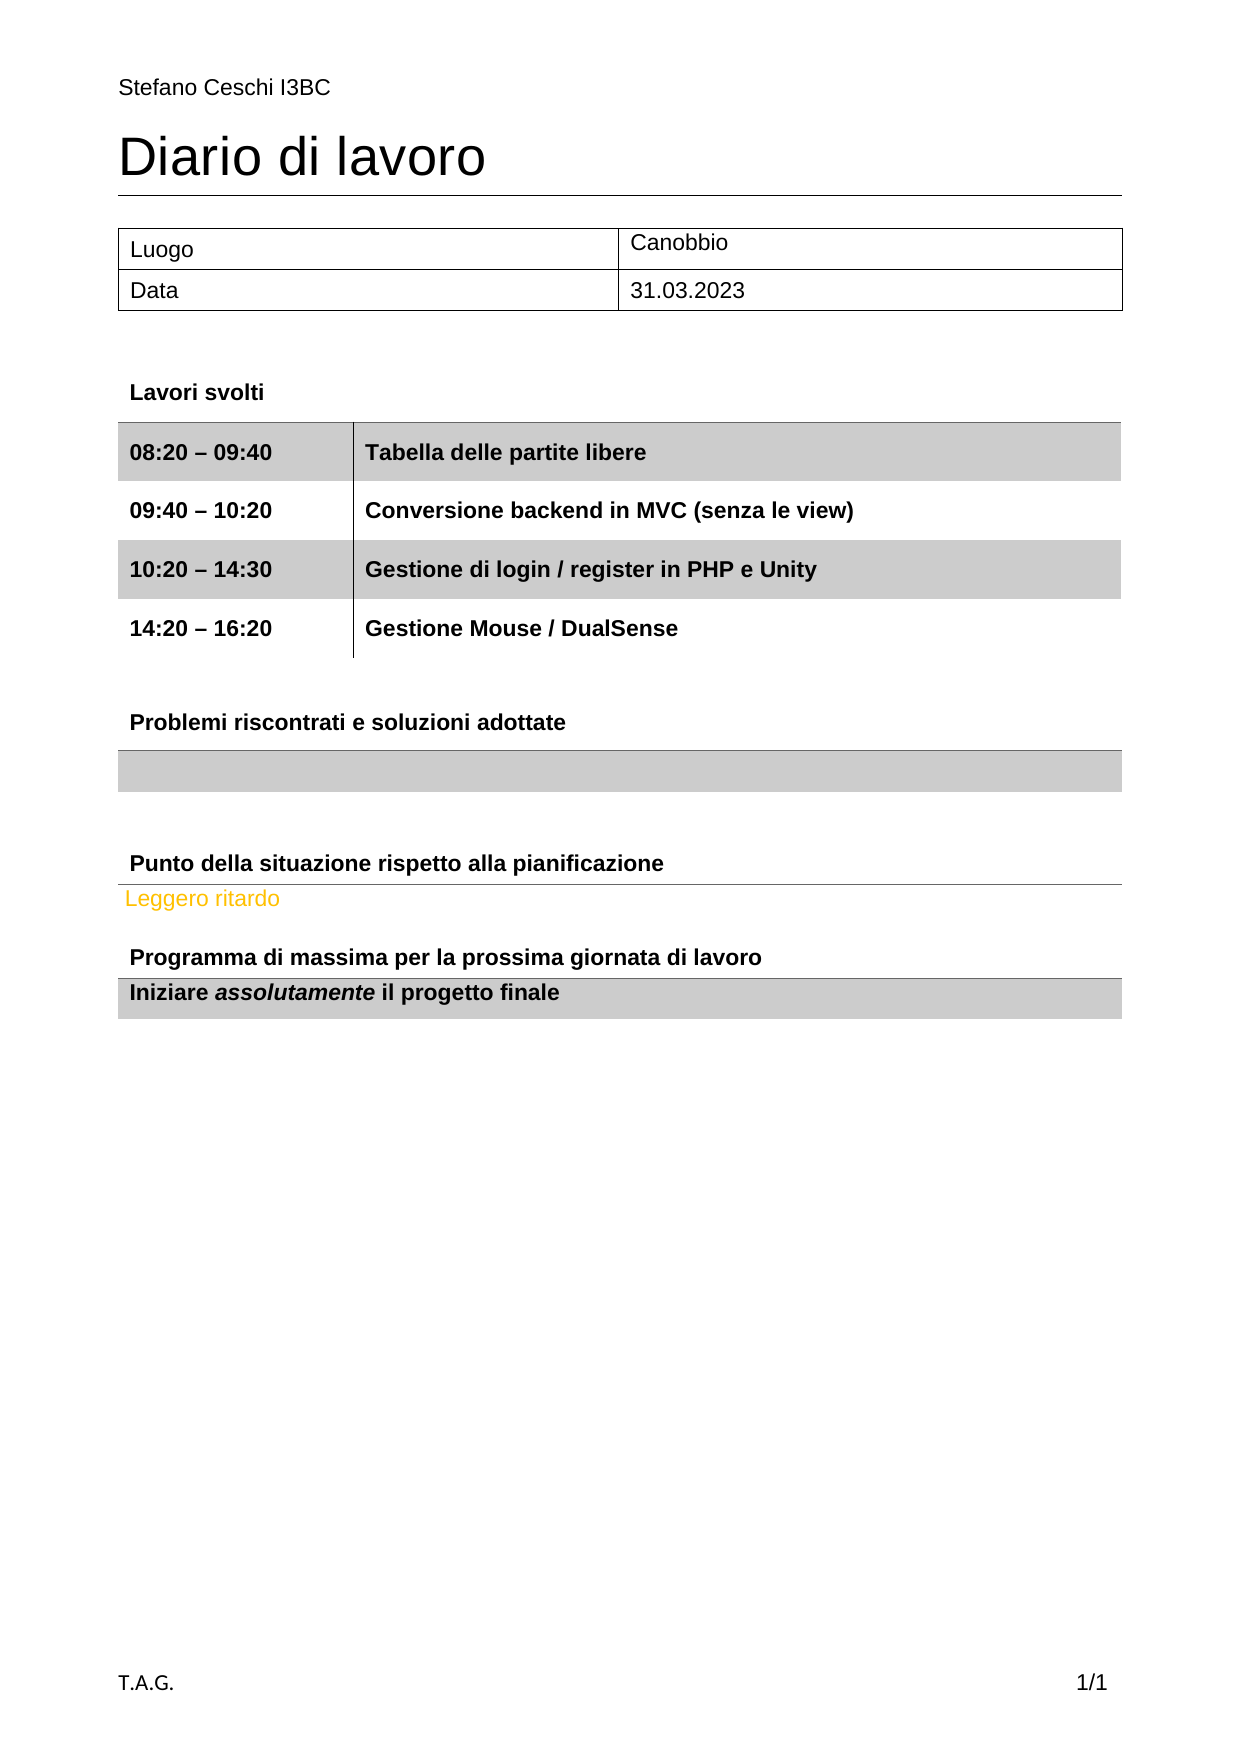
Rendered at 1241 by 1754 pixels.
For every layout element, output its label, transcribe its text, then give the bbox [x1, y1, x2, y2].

table_cell 09:40 – 10:20 [118, 481, 353, 540]
title Diario di lavoro [118, 125, 1122, 195]
table_cell 08:20 – 09:40 [118, 423, 353, 481]
table_header Programma di massima per la prossima giornata di lavoro [118, 936, 1122, 977]
table_cell Conversione backend in MVC (senza le view) [354, 481, 1121, 540]
table_header Luogo [119, 229, 618, 269]
table_cell 10:20 – 14:30 [118, 540, 353, 599]
table_header Canobbio [619, 229, 1122, 269]
text Leggero ritardo [118, 885, 1122, 911]
table_cell Tabella delle partite libere [354, 423, 1121, 481]
table_cell [118, 751, 1122, 792]
table_cell Gestione di login / register in PHP e Unity [354, 540, 1121, 599]
table_cell 14:20 – 16:20 [118, 599, 353, 658]
table_cell Iniziare assolutamente il progetto finale [118, 979, 1122, 1019]
table_header Punto della situazione rispetto alla pianificazione [118, 843, 1122, 884]
table_cell Data [119, 270, 618, 310]
table_header Problemi riscontrati e soluzioni adottate [118, 709, 1122, 750]
table_header Lavori svolti [118, 363, 1121, 422]
table_cell 31.03.2023 [619, 270, 1122, 310]
table_cell Gestione Mouse / DualSense [354, 599, 1121, 658]
